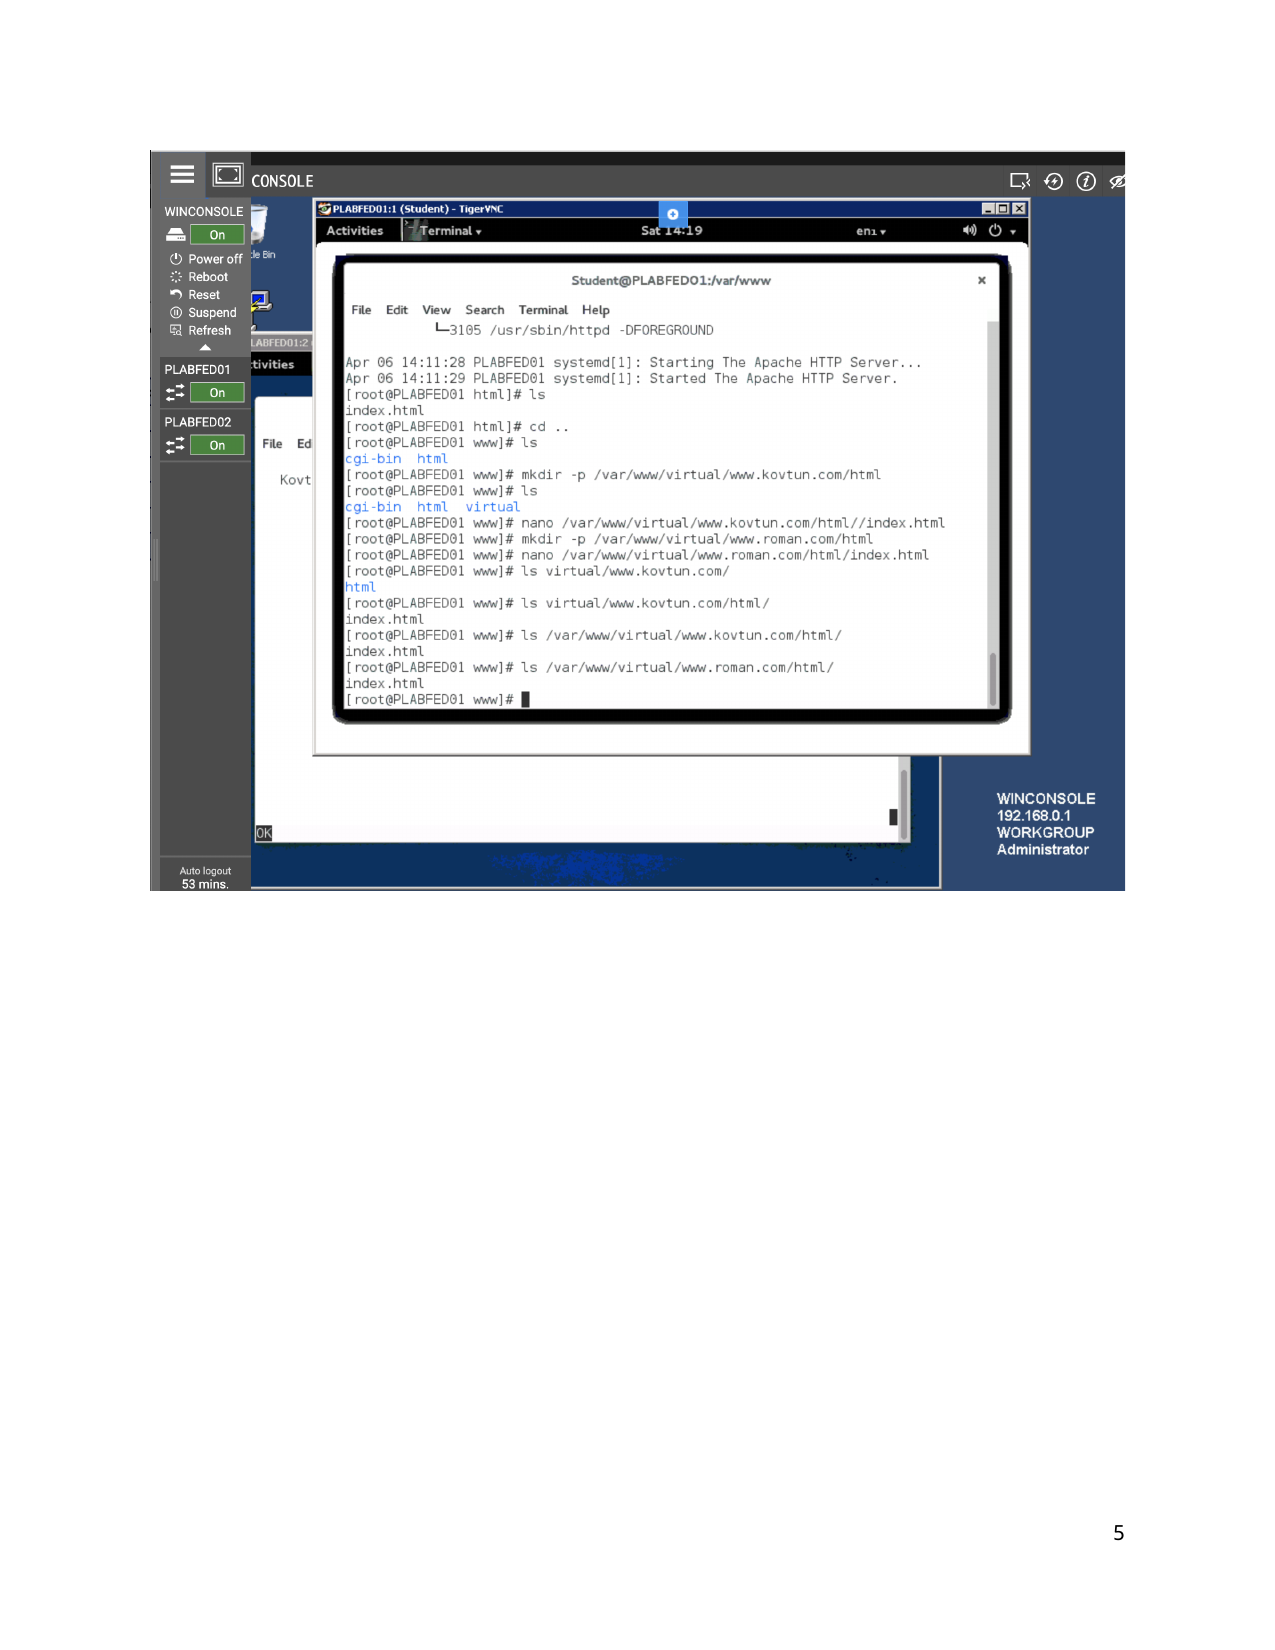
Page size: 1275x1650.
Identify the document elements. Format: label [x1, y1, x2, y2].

picture [150, 150, 1125, 891]
